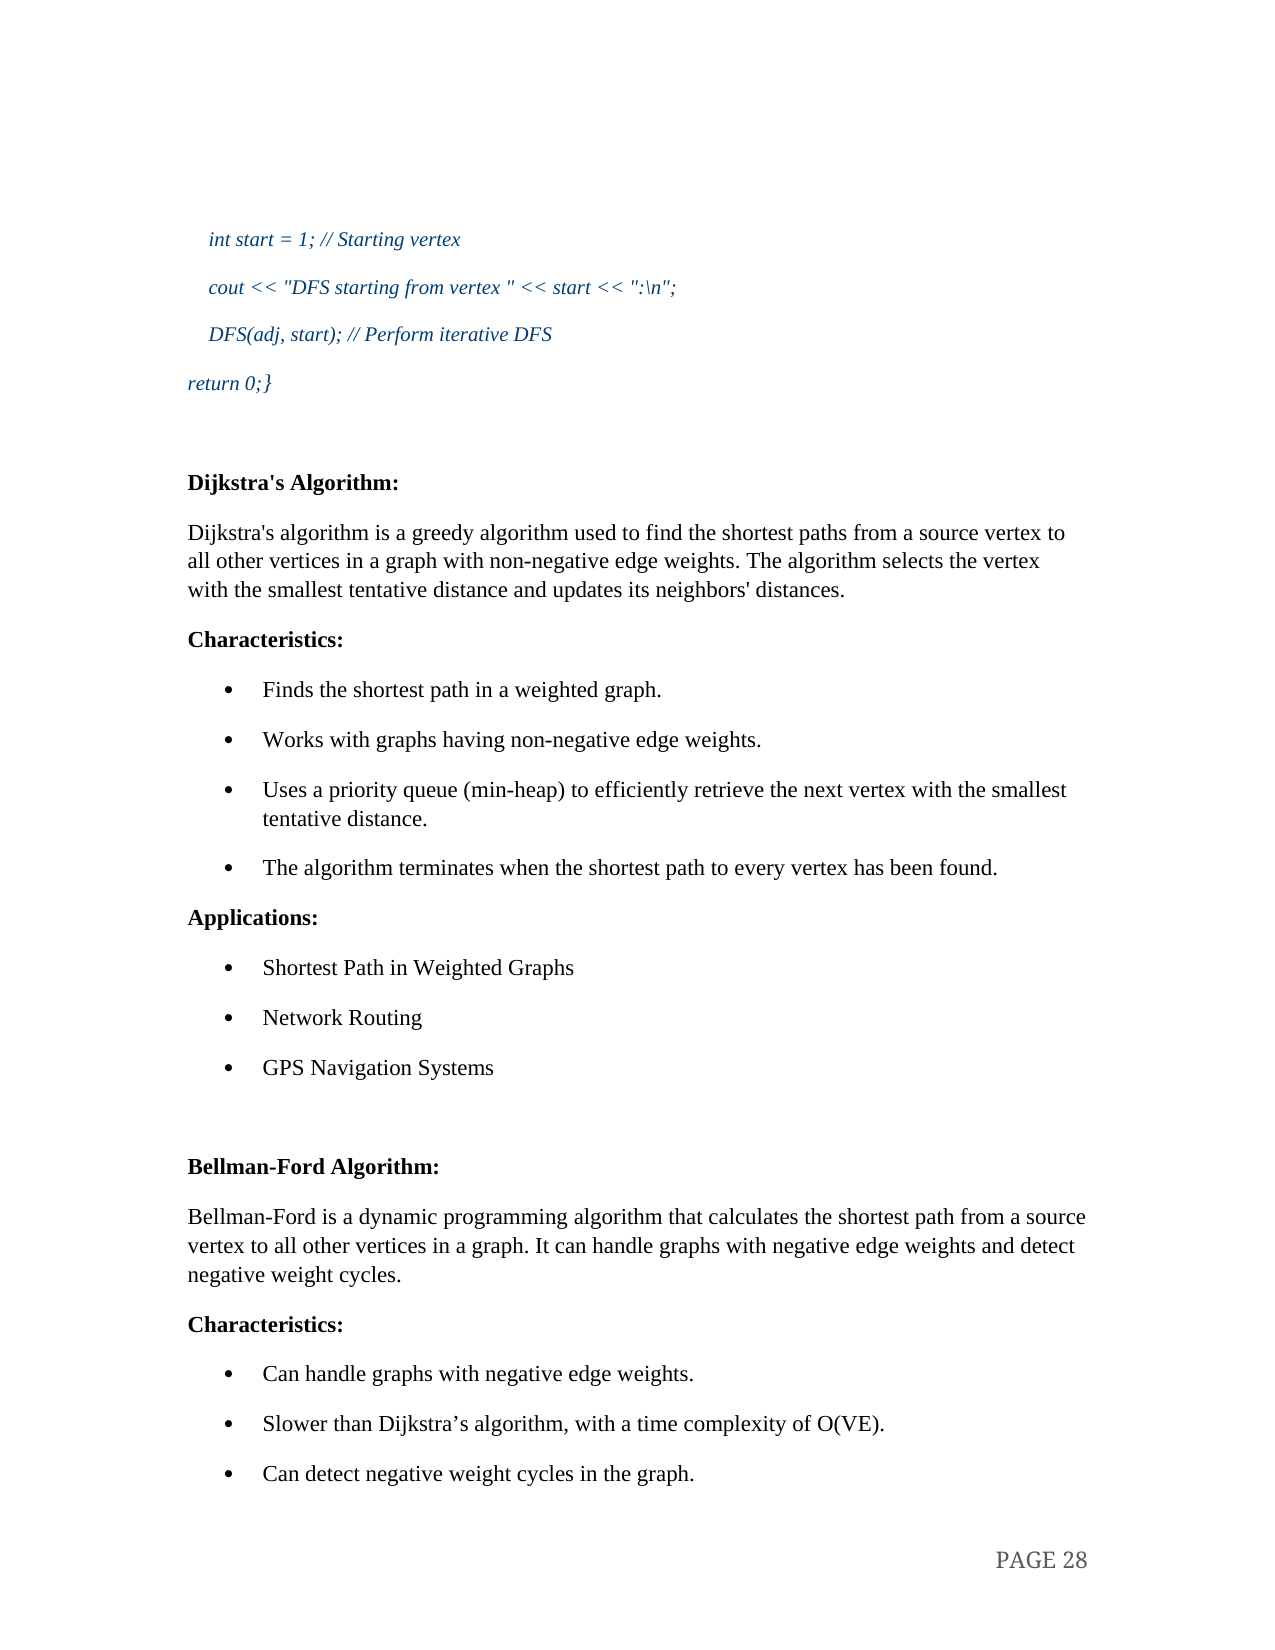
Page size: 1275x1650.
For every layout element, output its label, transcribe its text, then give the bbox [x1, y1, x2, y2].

text Dijkstra's algorithm is a greedy algorithm used to find the shortest paths from a source vertex to all other vertices in a graph with non-negative edge weights. The algorithm selects the vertex with the smallest tentative distance and updates its neighbors' distances. [187, 518, 1087, 603]
text Bellman-Ford is a dynamic programming algorithm that calculates the shortest path from a source vertex to all other vertices in a graph. It can handle graphs with negative edge weights and detect negative weight cycles. [187, 1203, 1087, 1287]
text Characteristics: [187, 626, 1087, 653]
text cout << "DFS starting from vertex " << start << ":\n"; [187, 274, 1087, 299]
text return 0;} [187, 369, 1087, 396]
list Network Routing [225, 1004, 1087, 1030]
list Slower than Dijkstra’s algorithm, with a time complexity of O(VE). [225, 1410, 1087, 1437]
text Bellman-Ford Algorithm: [187, 1153, 1087, 1179]
list Finds the shortest path in a weighted graph. [225, 676, 1087, 702]
text Dijkstra's Algorithm: [187, 469, 1087, 495]
list Can handle graphs with negative edge weights. [225, 1360, 1087, 1387]
list Uses a priority queue (min-heap) to efficiently retrieve the next vertex with the smallest tentative distance. [225, 776, 1087, 831]
list Works with graphs having non-negative edge weights. [225, 726, 1087, 752]
text Characteristics: [187, 1311, 1087, 1337]
list The algorithm terminates when the shortest path to every vertex has been found. [225, 854, 1087, 881]
list Shortest Path in Weighted Graphs [225, 954, 1087, 980]
text Applications: [187, 904, 1087, 931]
text int start = 1; // Starting vertex [187, 227, 1087, 251]
text DFS(adj, start); // Perform iterative DFS [187, 322, 1087, 346]
list GPS Navigation Systems [225, 1053, 1087, 1080]
list Can detect negative weight cycles in the graph. [225, 1460, 1087, 1486]
